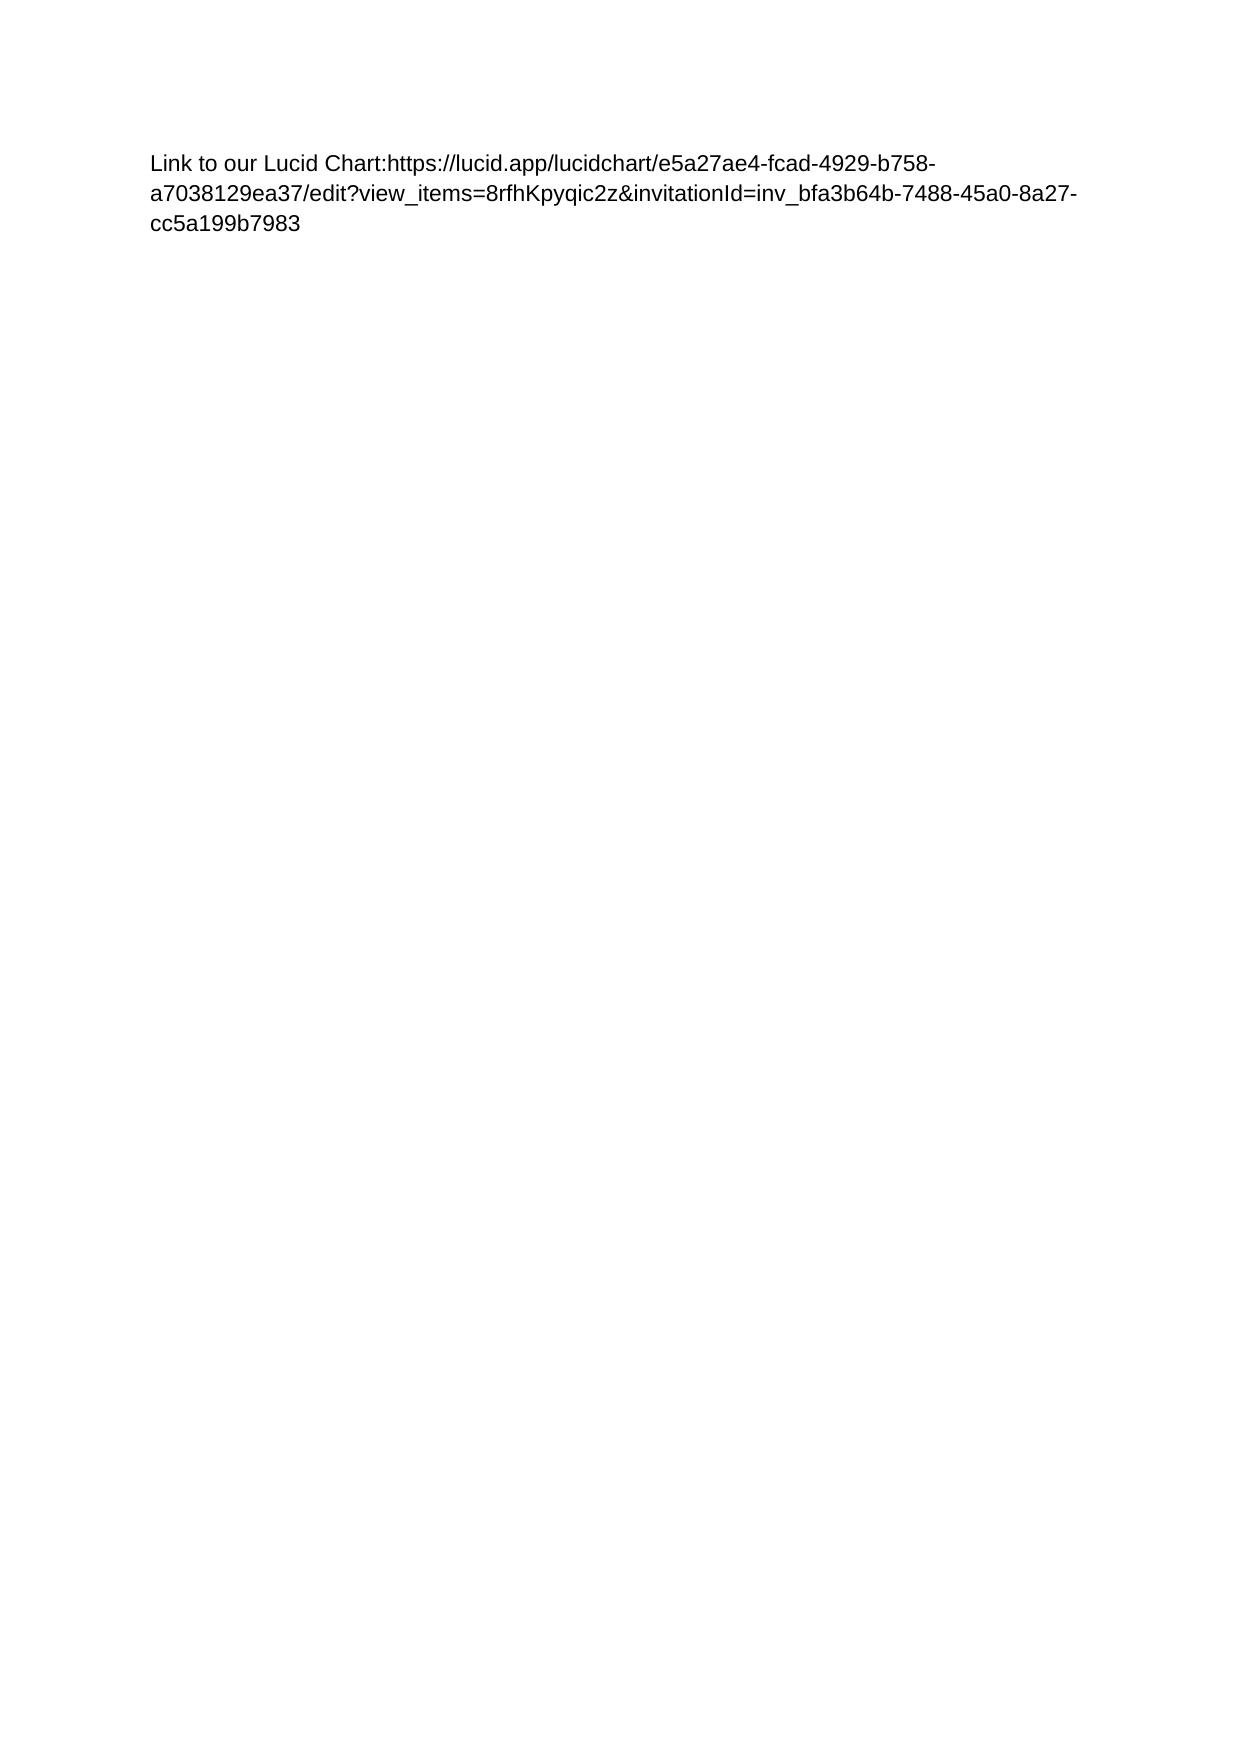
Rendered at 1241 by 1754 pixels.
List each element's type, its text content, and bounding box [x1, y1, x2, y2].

text Link to our Lucid Chart:https://lucid.app/lucidchart/e5a27ae4-fcad-4929-b758-a7038129ea37/edit?view_items=8rfhKpyqic2z&invitationId=inv_bfa3b64b-7488-45a0-8a27-cc5a199b7983 [150, 150, 1090, 237]
